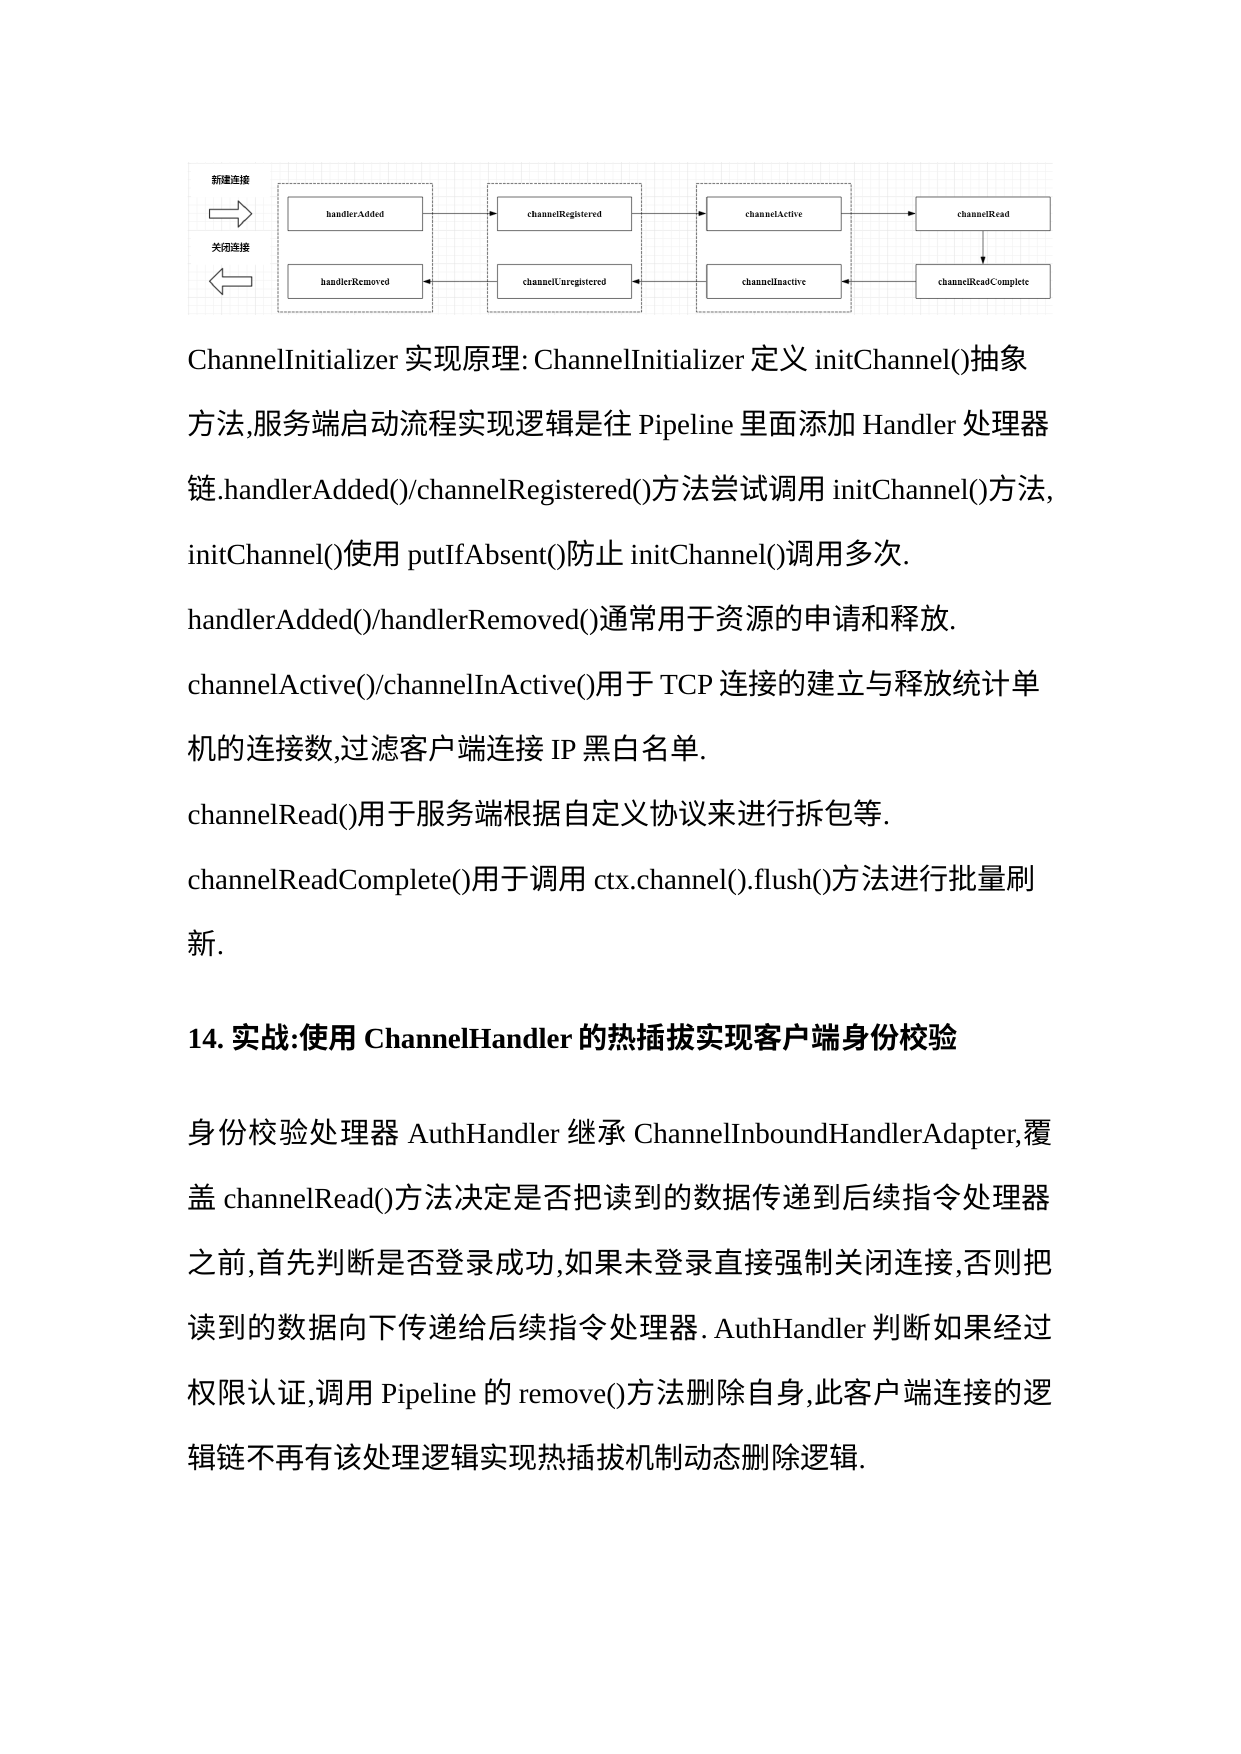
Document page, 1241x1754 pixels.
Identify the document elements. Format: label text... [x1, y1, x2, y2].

text channelRead()用于服务端根据自定义协议来进行拆包等. [187, 779, 1053, 844]
text 身份校验处理器AuthHandler继承ChannelInboundHandlerAdapter,覆盖channelRead()方法决定是否把读到的数据传递到后续指令处理器之前,首先判断是否登录成功,如果未登录直接强制关闭连接,否则把读到的数据向下传递给后续指令处理器. AuthHandler判断如果经过权限认证,调用Pipeline的remove()方法删除自身,此客户端连接的逻辑链不再有该处理逻辑实现热插拔机制动态删除逻辑. [187, 1098, 1053, 1488]
text channelActive()/channelInActive()用于TCP连接的建立与释放统计单机的连接数,过滤客户端连接IP黑白名单. [187, 649, 1053, 779]
picture [187, 162, 1053, 315]
subtitle 实战:使用ChannelHandler的热插拔实现客户端身份校验 [187, 1004, 1053, 1069]
text channelReadComplete()用于调用ctx.channel().flush()方法进行批量刷新. [187, 844, 1053, 974]
text ChannelInitializer实现原理: ChannelInitializer定义initChannel()抽象方法,服务端启动流程实现逻辑是往Pipeline里面添加Handler处理器链.handlerAdded()/channelRegistered()方法尝试调用initChannel()方法,initChannel()使用putIfAbsent()防止initChannel()调用多次. [187, 324, 1053, 584]
text handlerAdded()/handlerRemoved()通常用于资源的申请和释放. [187, 584, 1053, 649]
